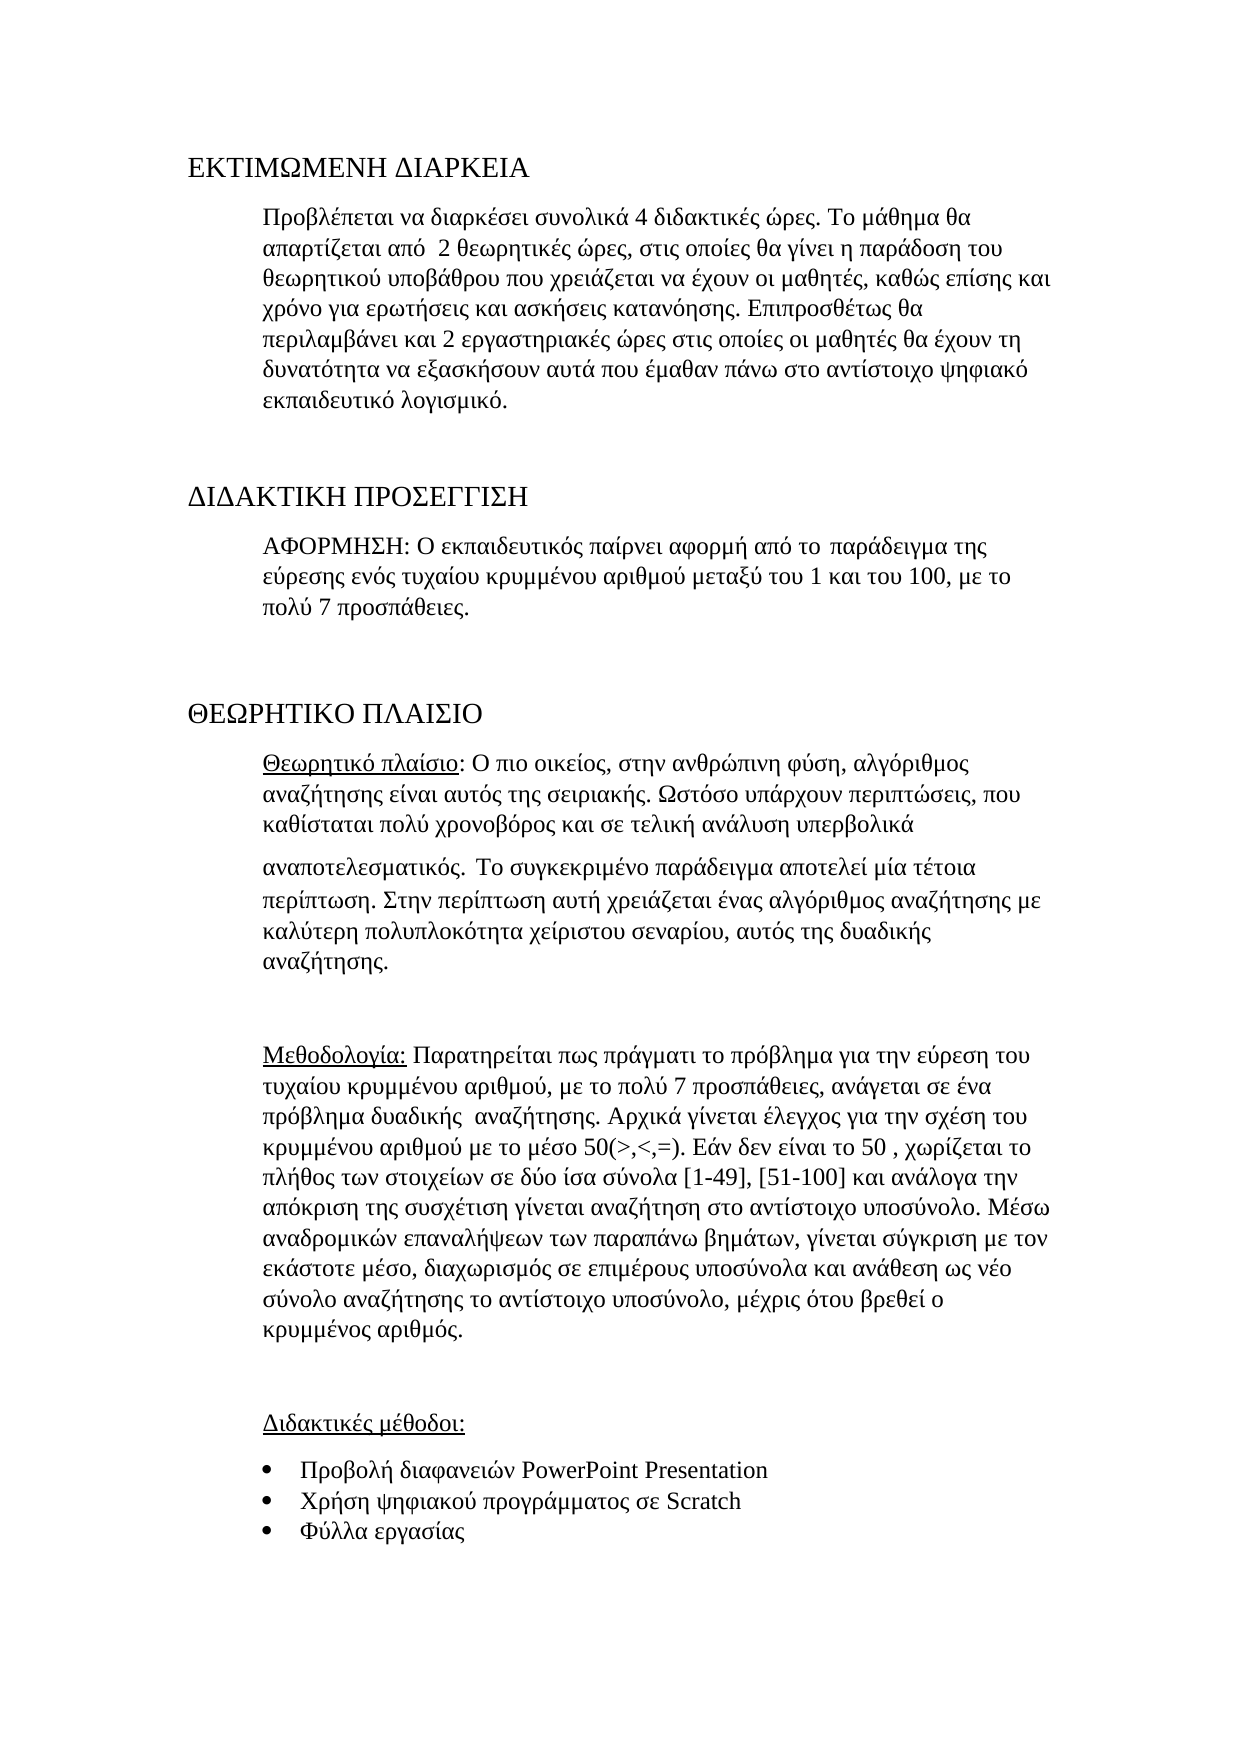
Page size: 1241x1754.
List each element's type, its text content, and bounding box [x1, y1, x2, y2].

text Μεθοδολογία: Παρατηρείται πως πράγματι το πρόβλημα για την εύρεση του τυχαίου κρυμμένου αριθμού, με το πολύ 7 προσπάθειες, ανάγεται σε ένα πρόβλημα δυαδικής αναζήτησης. Αρχικά γίνεται έλεγχος για την σχέση του κρυμμένου αριθμού με το μέσο 50(>,<,=). Εάν δεν είναι το 50 , χωρίζεται το πλήθος των στοιχείων σε δύο ίσα σύνολα [1-49], [51-100] και ανάλογα την απόκριση της συσχέτιση γίνεται αναζήτηση στο αντίστοιχο υποσύνολο. Μέσω αναδρομικών επαναλήψεων των παραπάνω βημάτων, γίνεται σύγκριση με τον εκάστοτε μέσο, διαχωρισμός σε επιμέρους υποσύνολα και ανάθεση ως νέο σύνολο αναζήτησης το αντίστοιχο υποσύνολο, μέχρις ότου βρεθεί ο κρυμμένος αριθμός. [262, 1040, 1053, 1343]
text ΘΕΩΡΗΤΙΚΟ ΠΛΑΙΣΙΟ [187, 696, 1053, 730]
list Προβολή διαφανειών PowerPoint Presentation [262, 1455, 1053, 1484]
text ΑΦΟΡΜΗΣΗ: Ο εκπαιδευτικός παίρνει αφορμή από το παράδειγμα της εύρεσης ενός τυχαίου κρυμμένου αριθμού μεταξύ του 1 και του 100, με το πολύ 7 προσπάθειες. [262, 531, 1053, 621]
text Προβλέπεται να διαρκέσει συνολικά 4 διδακτικές ώρες. Το μάθημα θα απαρτίζεται από 2 θεωρητικές ώρες, στις οποίες θα γίνει η παράδοση του θεωρητικού υποβάθρου που χρειάζεται να έχουν οι μαθητές, καθώς επίσης και χρόνο για ερωτήσεις και ασκήσεις κατανόησης. Επιπροσθέτως θα περιλαμβάνει και 2 εργαστηριακές ώρες στις οποίες οι μαθητές θα έχουν τη δυνατότητα να εξασκήσουν αυτά που έμαθαν πάνω στο αντίστοιχο ψηφιακό εκπαιδευτικό λογισμικό. [262, 202, 1053, 413]
list Χρήση ψηφιακού προγράμματος σε Scratch [262, 1486, 1053, 1514]
text ΔΙΔΑΚΤΙΚΗ ΠΡΟΣΕΓΓΙΣΗ [187, 479, 1053, 512]
list Φύλλα εργασίας [262, 1516, 1053, 1545]
text ΕΚΤΙΜΩΜΕΝΗ ΔΙΑΡΚΕΙΑ [187, 150, 1053, 183]
text Θεωρητικό πλαίσιο: Ο πιο οικείος, στην ανθρώπινη φύση, αλγόριθμος αναζήτησης είναι αυτός της σειριακής. Ωστόσο υπάρχουν περιπτώσεις, που καθίσταται πολύ χρονοβόρος και σε τελική ανάλυση υπερβολικά αναποτελεσματικός. Το συγκεκριμένο παράδειγμα αποτελεί μία τέτοια περίπτωση. Στην περίπτωση αυτή χρειάζεται ένας αλγόριθμος αναζήτησης με καλύτερη πολυπλοκότητα χείριστου σεναρίου, αυτός της δυαδικής αναζήτησης. [262, 748, 1053, 975]
text Διδακτικές μέθοδοι: [187, 1408, 1053, 1437]
